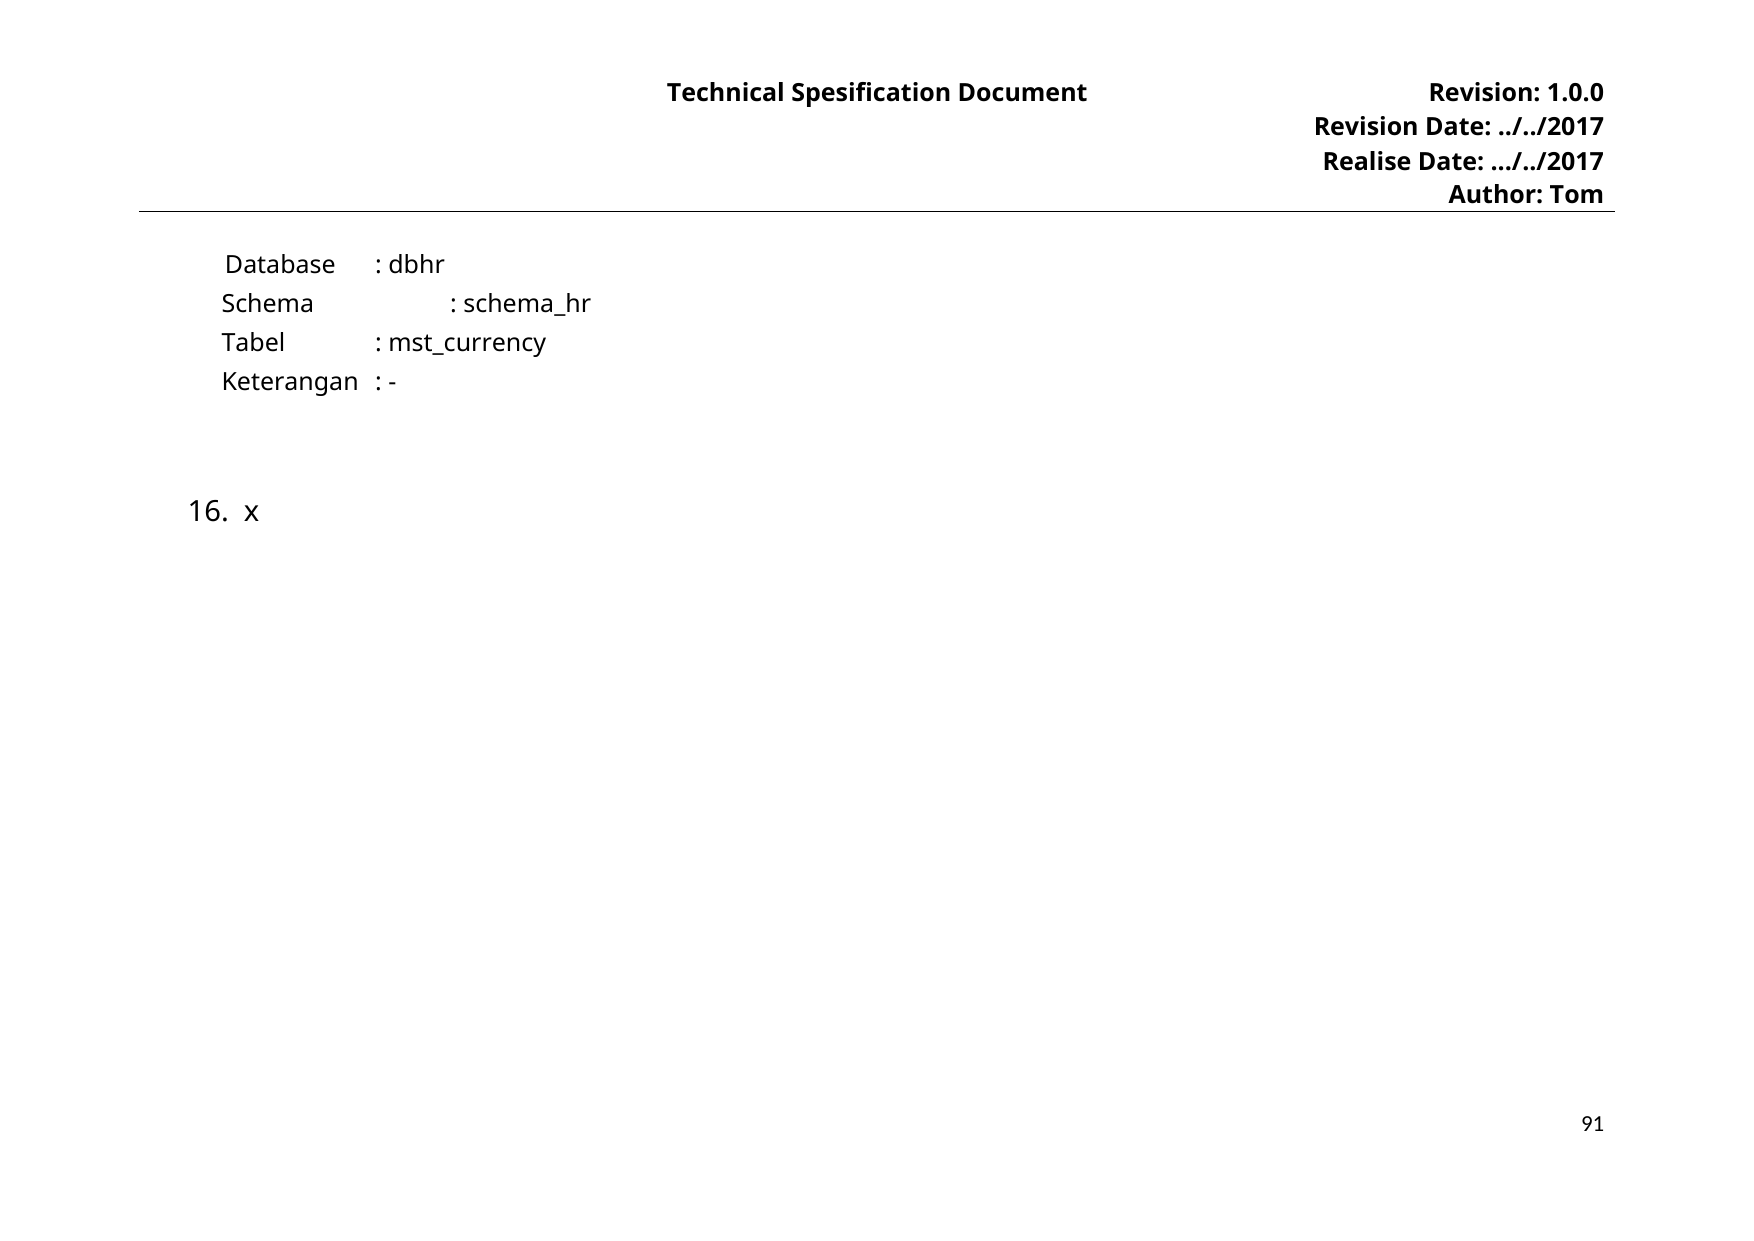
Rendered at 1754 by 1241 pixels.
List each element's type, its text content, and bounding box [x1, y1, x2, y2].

text Database : dbhr Schema : schema_hr Tabel : mst_currency Keterangan : - [150, 246, 1604, 398]
list x [187, 490, 1604, 530]
